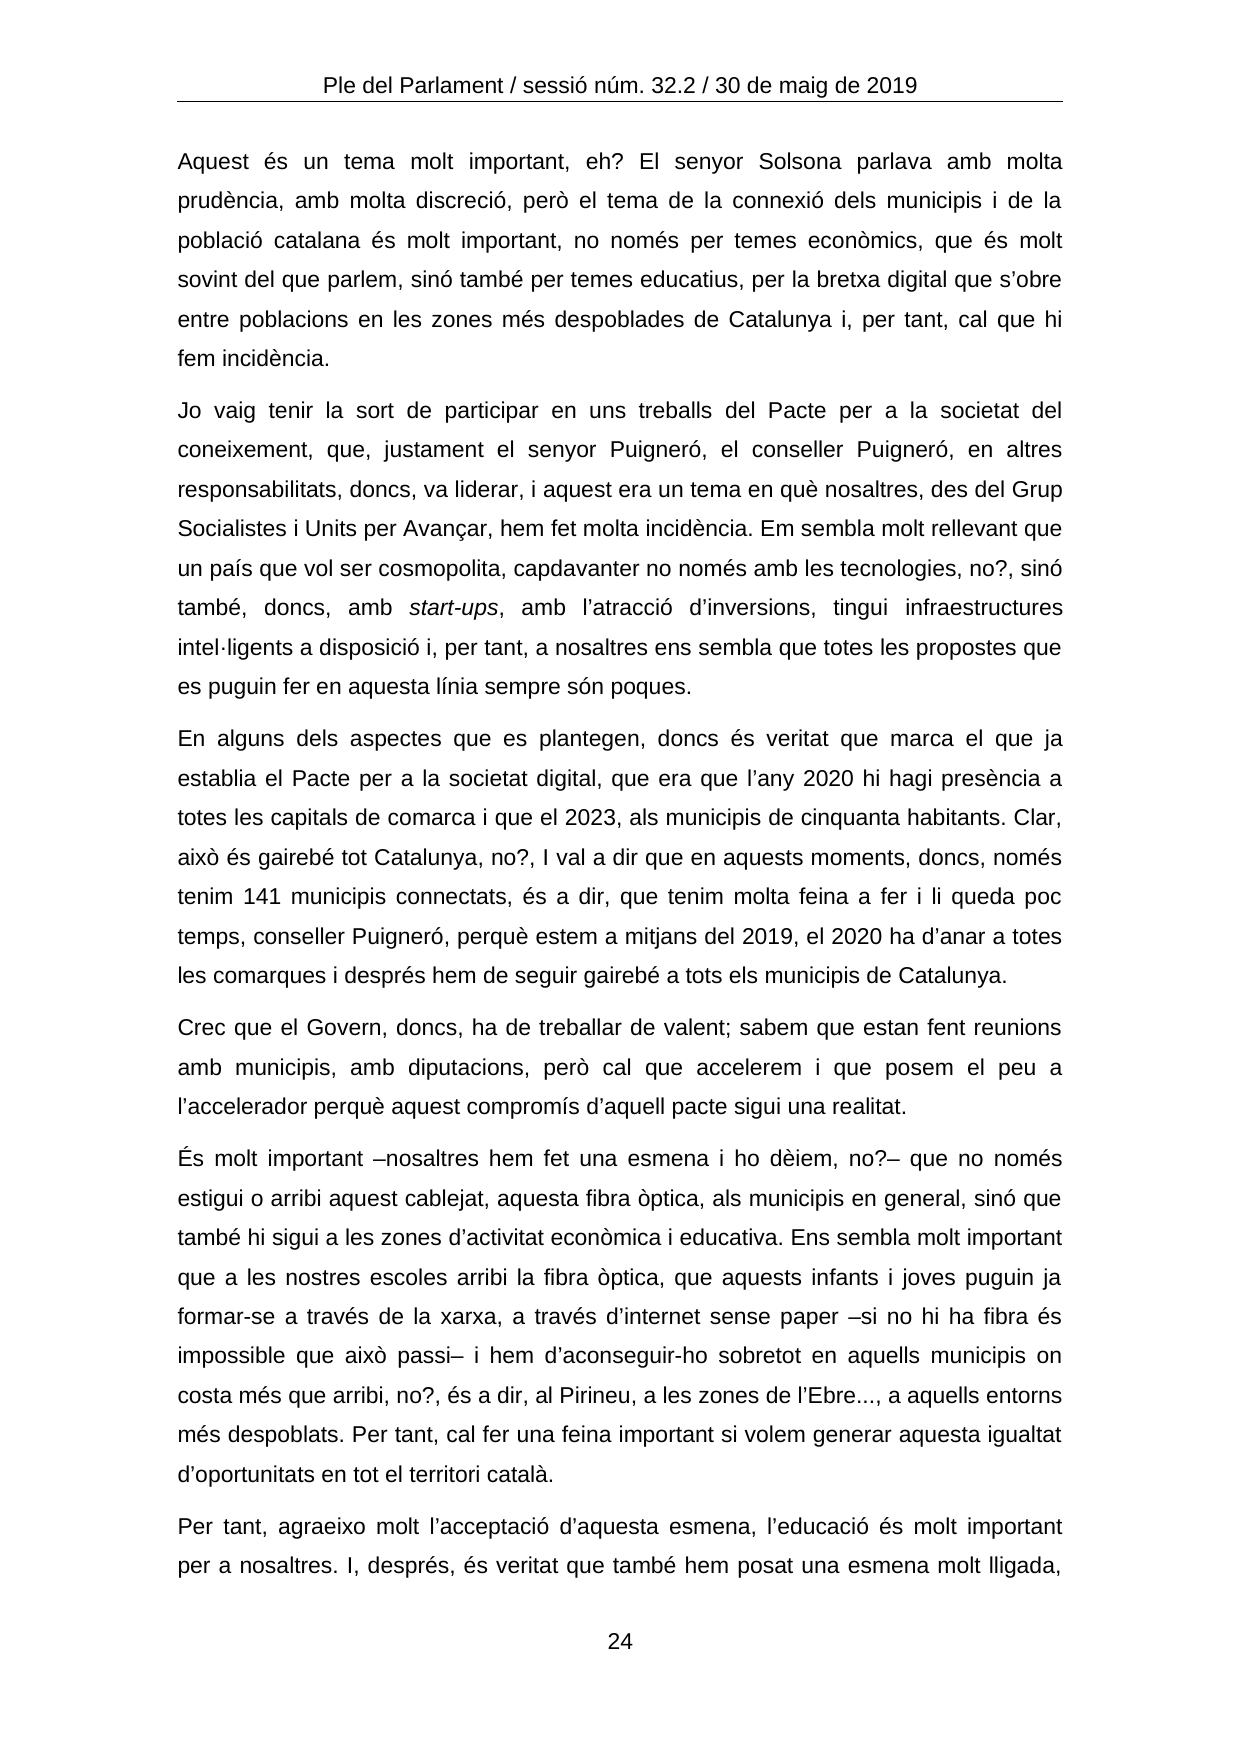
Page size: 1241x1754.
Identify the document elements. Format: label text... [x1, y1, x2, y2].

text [177, 1513, 1063, 1579]
text En alguns dels aspectes que es plantegen, doncs és veritat que marca el que ja establia el Pacte per a la societat digital, que era que l’any 2020 hi hagi presència a totes les capitals de comarca i que el 2023, als municipis de cinquanta habitants. Clar, això és gairebé tot Catalunya, no?, I val a dir que en aquests moments, doncs, només tenim 141 municipis connectats, és a dir, que tenim molta feina a fer i li queda poc temps, conseller Puigneró, perquè estem a mitjans del 2019, el 2020 ha d’anar a totes les comarques i després hem de seguir gairebé a tots els municipis de Catalunya. [177, 725, 1063, 988]
text Jo vaig tenir la sort de participar en uns treballs del Pacte per a la societat del coneixement, que, justament el senyor Puigneró, el conseller Puigneró, en altres responsabilitats, doncs, va liderar, i aquest era un tema en què nosaltres, des del Grup Socialistes i Units per Avançar, hem fet molta incidència. Em sembla molt rellevant que un país que vol ser cosmopolita, capdavanter no només amb les tecnologies, no?, sinó també, doncs, amb start-ups, amb l’atracció d’inversions, tingui infraestructures intel·ligents a disposició i, per tant, a nosaltres ens sembla que totes les propostes que es puguin fer en aquesta línia sempre són poques. [177, 397, 1063, 700]
text Crec que el Govern, doncs, ha de treballar de valent; sabem que estan fent reunions amb municipis, amb diputacions, però cal que accelerem i que posem el peu a l’accelerador perquè aquest compromís d’aquell pacte sigui una realitat. [177, 1014, 1063, 1119]
text És molt important –nosaltres hem fet una esmena i ho dèiem, no?– que no només estigui o arribi aquest cablejat, aquesta fibra òptica, als municipis en general, sinó que també hi sigui a les zones d’activitat econòmica i educativa. Ens sembla molt important que a les nostres escoles arribi la fibra òptica, que aquests infants i joves puguin ja formar-se a través de la xarxa, a través d’internet sense paper –si no hi ha fibra és impossible que això passi– i hem d’aconseguir-ho sobretot en aquells municipis on costa més que arribi, no?, és a dir, al Pirineu, a les zones de l’Ebre..., a aquells entorns més despoblats. Per tant, cal fer una feina important si volem generar aquesta igualtat d’oportunitats en tot el territori català. [177, 1145, 1063, 1487]
text Aquest és un tema molt important, eh? El senyor Solsona parlava amb molta prudència, amb molta discreció, però el tema de la connexió dels municipis i de la població catalana és molt important, no només per temes econòmics, que és molt sovint del que parlem, sinó també per temes educatius, per la bretxa digital que s’obre entre poblacions en les zones més despoblades de Catalunya i, per tant, cal que hi fem incidència. [177, 148, 1063, 371]
